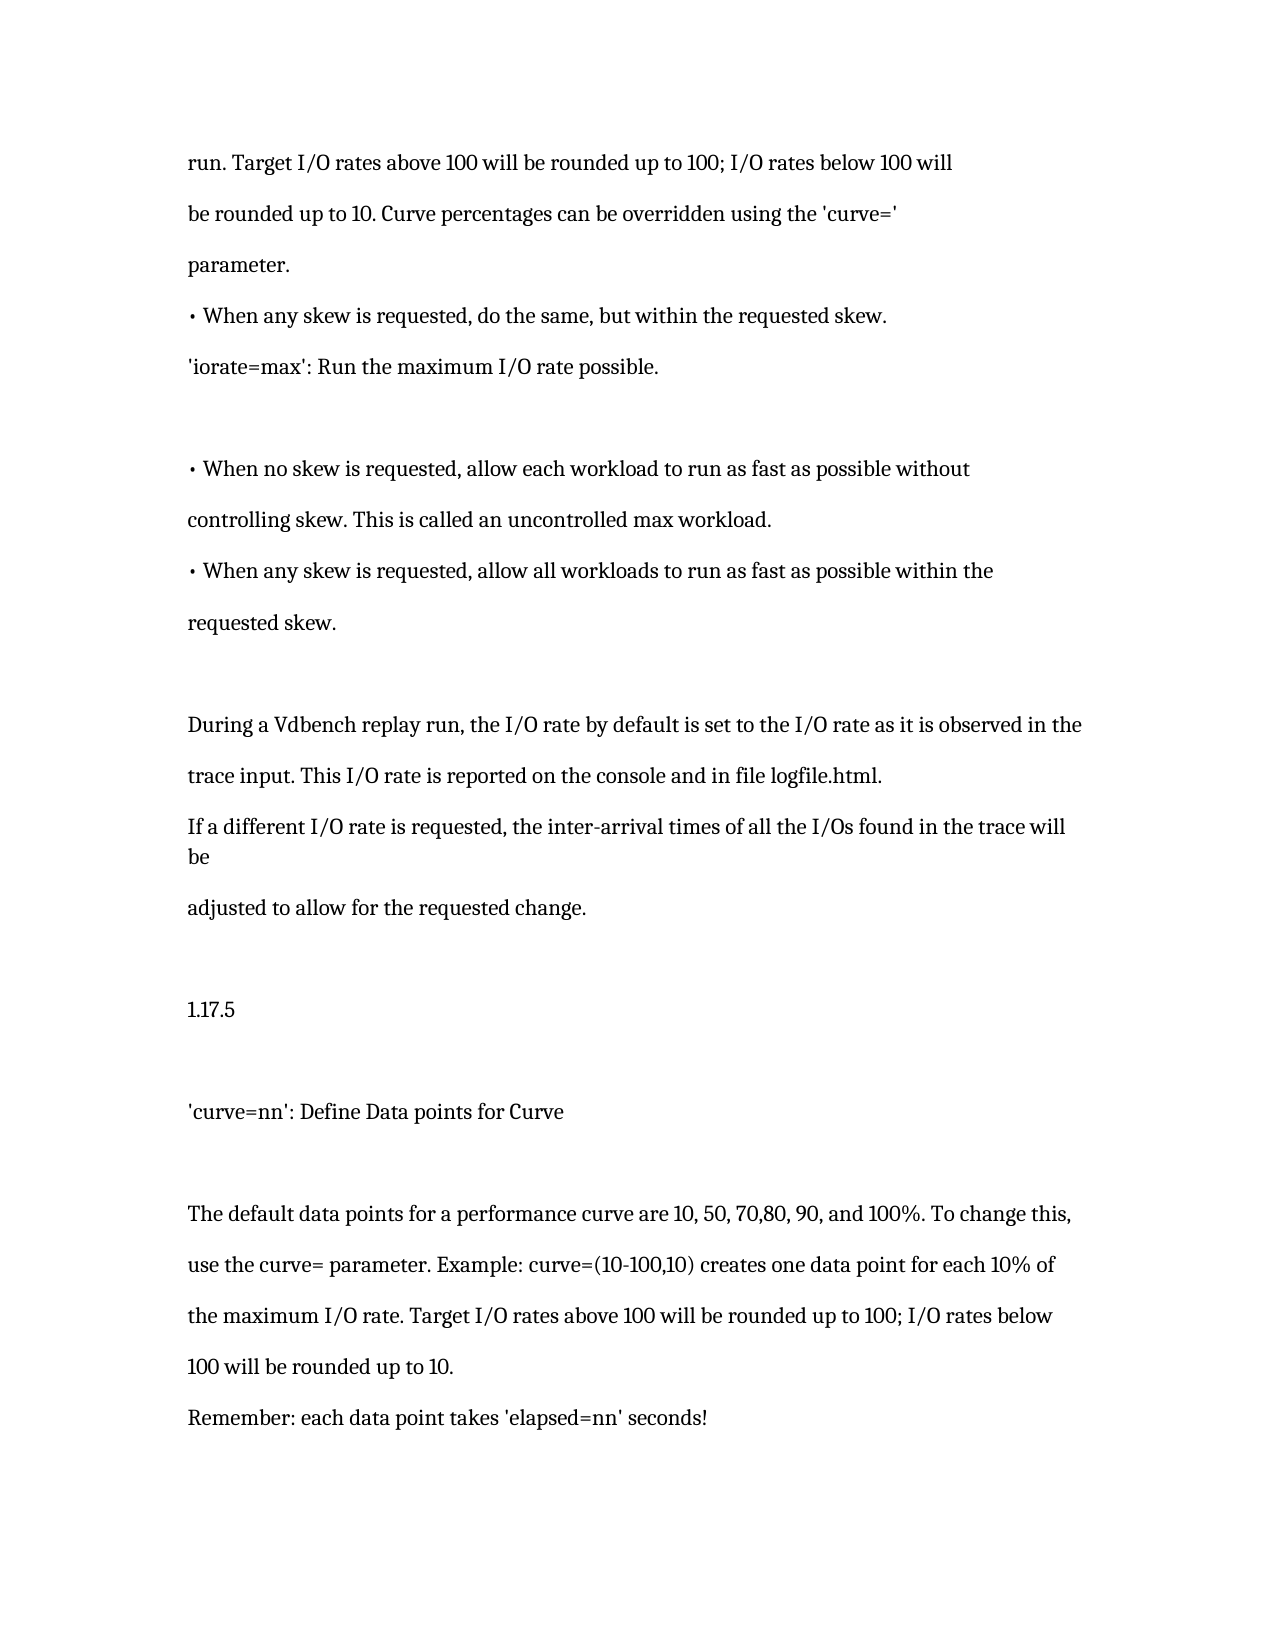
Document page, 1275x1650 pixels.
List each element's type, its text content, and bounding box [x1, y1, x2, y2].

text adjusted to allow for the requested change. [187, 895, 1087, 921]
text be rounded up to 10. Curve percentages can be overridden using the 'curve=' [187, 201, 1087, 227]
text 1.17.5 [187, 997, 1087, 1023]
text • When any skew is requested, allow all workloads to run as fast as possible within the [187, 558, 1087, 585]
text If a different I/O rate is requested, the inter-arrival times of all the I/Os found in the trace will be [187, 813, 1087, 870]
text During a Vdbench replay run, the I/O rate by default is set to the I/O rate as it is observed in the [187, 711, 1087, 738]
text • When no skew is requested, allow each workload to run as fast as possible without [187, 456, 1087, 483]
text 100 will be rounded up to 10. [187, 1354, 1087, 1381]
text use the curve= parameter. Example: curve=(10-100,10) creates one data point for each 10% of [187, 1252, 1087, 1278]
text 'curve=nn': Define Data points for Curve [187, 1099, 1087, 1125]
text • When any skew is requested, do the same, but within the requested skew. [187, 303, 1087, 329]
text the maximum I/O rate. Target I/O rates above 100 will be rounded up to 100; I/O rates below [187, 1303, 1087, 1329]
text run. Target I/O rates above 100 will be rounded up to 100; I/O rates below 100 will [187, 150, 1087, 176]
text requested skew. [187, 609, 1087, 636]
text controlling skew. This is called an uncontrolled max workload. [187, 507, 1087, 534]
text parameter. [187, 252, 1087, 278]
text The default data points for a performance curve are 10, 50, 70,80, 90, and 100%. To change this, [187, 1201, 1087, 1227]
text Remember: each data point takes 'elapsed=nn' seconds! [187, 1405, 1087, 1432]
text 'iorate=max': Run the maximum I/O rate possible. [187, 354, 1087, 381]
text trace input. This I/O rate is reported on the console and in file logfile.html. [187, 762, 1087, 789]
